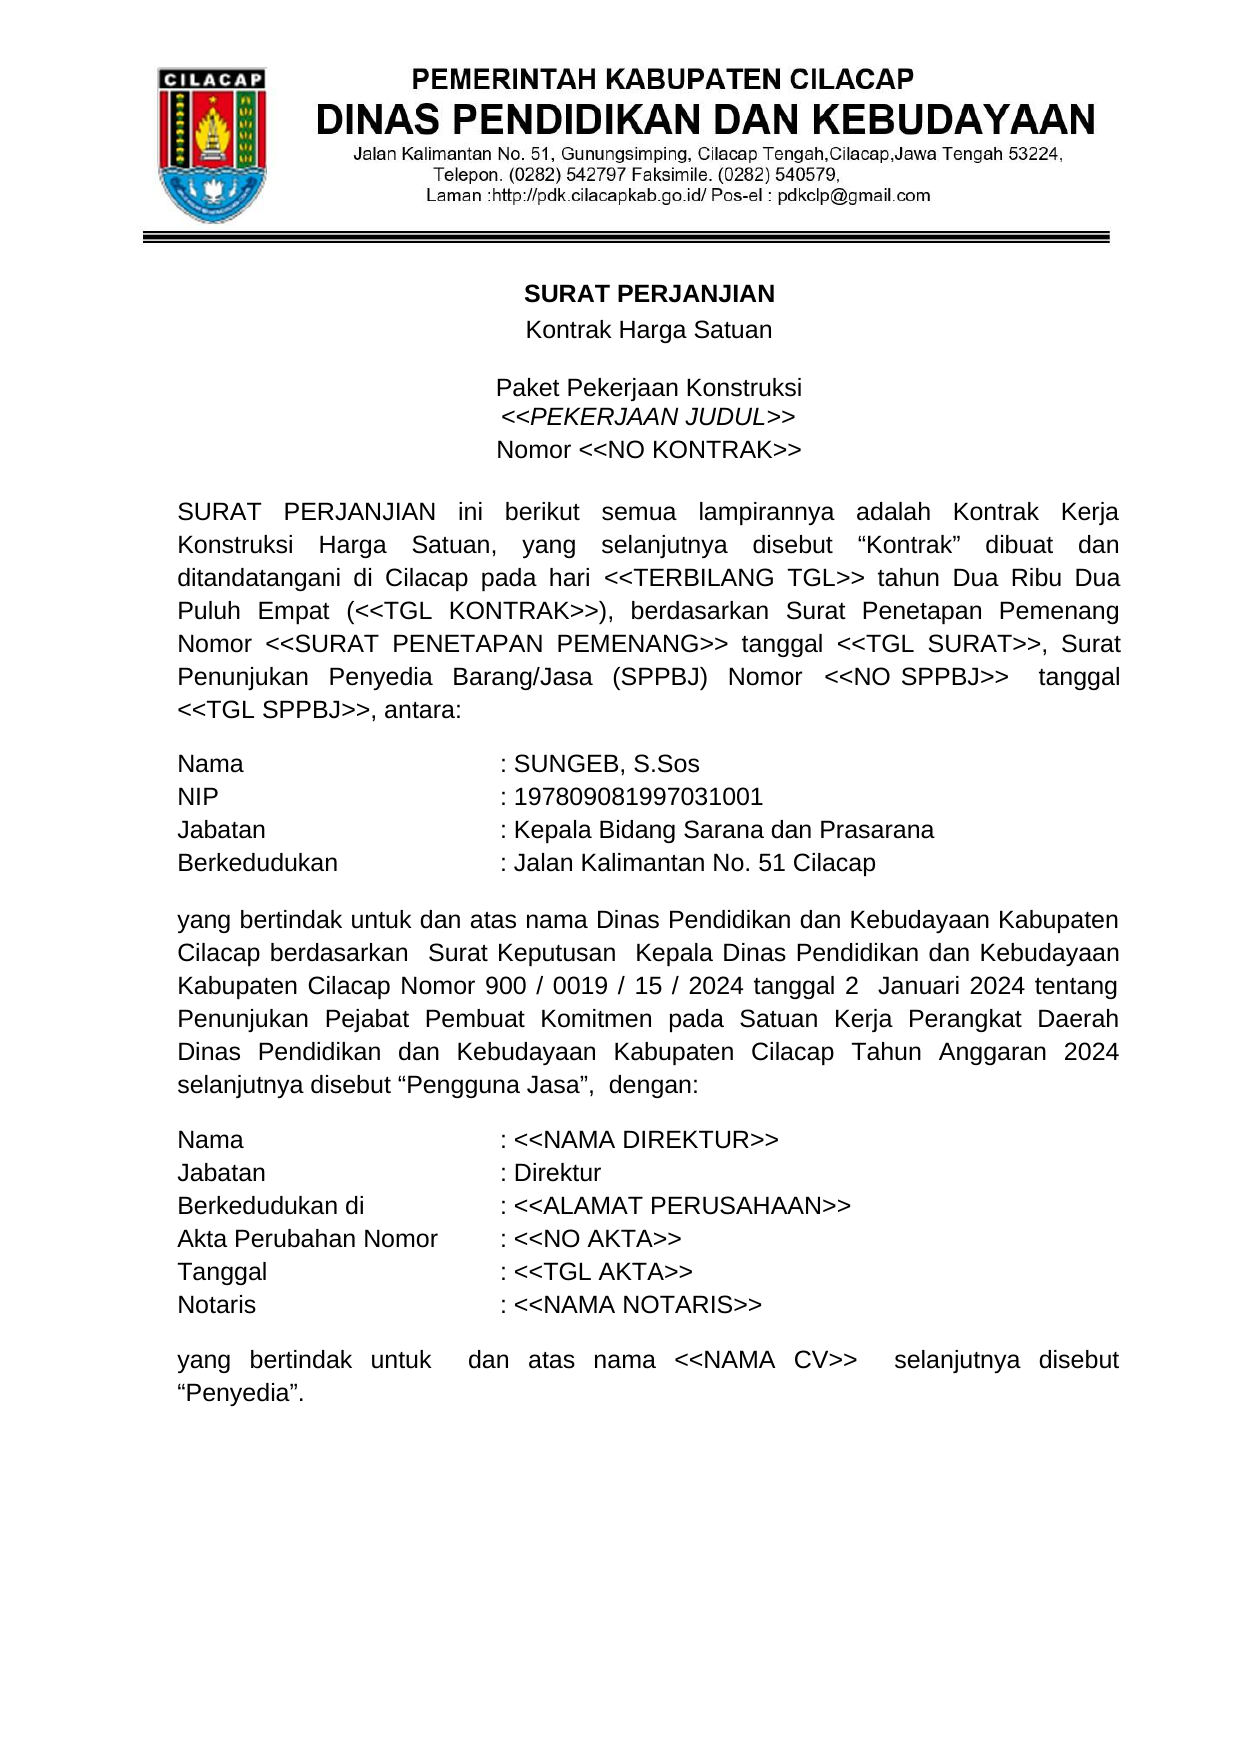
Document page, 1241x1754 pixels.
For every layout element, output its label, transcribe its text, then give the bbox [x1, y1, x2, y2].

text yang bertindak untuk dan atas nama Dinas Pendidikan dan Kebudayaan Kabupaten Cilacap berdasarkan Surat Keputusan Kepala Dinas Pendidikan dan Kebudayaan Kabupaten Cilacap Nomor 900 / 0019 / 15 / 2024 tanggal 2 Januari 2024 tentang Penunjukan Pejabat Pembuat Komitmen pada Satuan Kerja Perangkat Daerah Dinas Pendidikan dan Kebudayaan Kabupaten Cilacap Tahun Anggaran 2024 selanjutnya disebut “Pengguna Jasa”, dengan: [177, 905, 1121, 1099]
text Nama : SUNGEB, S.Sos [177, 749, 1121, 778]
text <<PEKERJAAN JUDUL>> [177, 402, 1121, 430]
text Akta Perubahan Nomor : <<NO AKTA>> [177, 1224, 1121, 1252]
subtitle Nama : <<NAMA DIREKTUR>> [177, 1125, 1121, 1153]
text SURAT PERJANJIAN [177, 278, 1122, 307]
text Berkedudukan : Jalan Kalimantan No. 51 Cilacap [177, 848, 1121, 877]
picture [15, 4, 1236, 247]
text Jabatan : Direktur [177, 1158, 1121, 1186]
text Notaris : <<NAMA NOTARIS>> [177, 1290, 1121, 1318]
text Nomor <<NO KONTRAK>> [177, 435, 1121, 463]
text yang bertindak untuk dan atas nama <<NAMA CV>> selanjutnya disebut “Penyedia”. [177, 1345, 1121, 1407]
text Berkedudukan di : <<ALAMAT PERUSAHAAN>> [177, 1191, 1121, 1219]
text NIP : 197809081997031001 [177, 782, 1121, 811]
text Jabatan : Kepala Bidang Sarana dan Prasarana [177, 815, 1121, 844]
text SURAT PERJANJIAN ini berikut semua lampirannya adalah Kontrak Kerja Konstruksi Harga Satuan, yang selanjutnya disebut “Kontrak” dibuat dan ditandatangani di Cilacap pada hari <<TERBILANG TGL>> tahun Dua Ribu Dua Puluh Empat (<<TGL KONTRAK>>), berdasarkan Surat Penetapan Pemenang Nomor <<SURAT PENETAPAN PEMENANG>> tanggal <<TGL SURAT>>, Surat Penunjukan Penyedia Barang/Jasa (SPPBJ) Nomor <<NO SPPBJ>> tanggal <<TGL SPPBJ>>, antara: [177, 497, 1121, 724]
text Tanggal : <<TGL AKTA>> [177, 1257, 1121, 1286]
text Paket Pekerjaan Konstruksi [177, 373, 1121, 402]
text Kontrak Harga Satuan [177, 315, 1121, 343]
